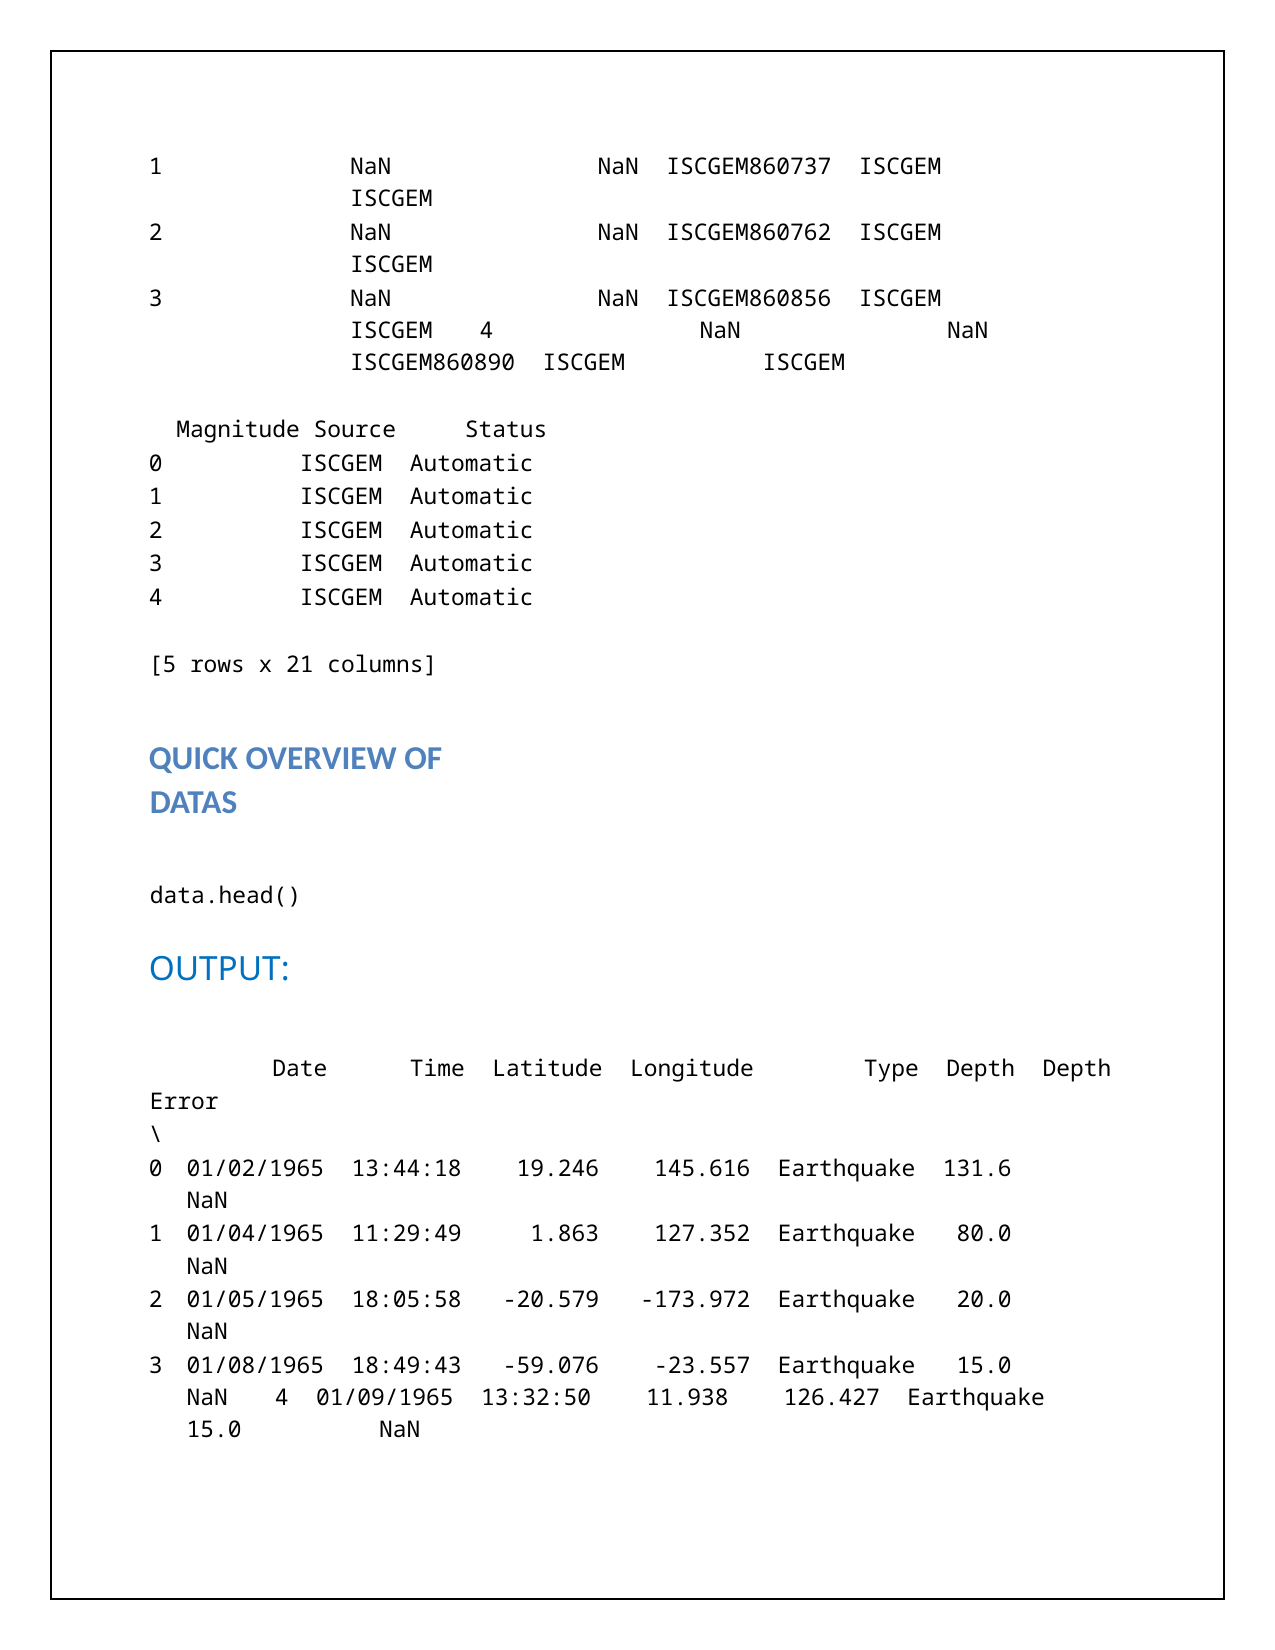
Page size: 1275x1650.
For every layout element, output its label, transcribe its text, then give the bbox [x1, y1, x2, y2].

list 01/08/1965 18:49:43 -59.076 -23.557 Earthquake 15.0 NaN 4 01/09/1965 13:32:50 11.938 126.427 Earthquake 15.0 NaN [148, 1349, 1125, 1444]
text Magnitude Source Status [148, 413, 1125, 444]
list 01/02/1965 13:44:18 19.246 145.616 Earthquake 131.6 NaN [148, 1152, 1125, 1215]
list ISCGEM Automatic [148, 447, 1125, 478]
list NaN NaN ISCGEM860762 ISCGEM ISCGEM [148, 216, 1125, 279]
list ISCGEM Automatic [148, 514, 1125, 545]
text Date Time Latitude Longitude Type Depth Depth Error [148, 1052, 1125, 1116]
text \ [148, 1118, 1125, 1149]
subtitle QUICK OVERVIEW OF DATAS [148, 737, 458, 822]
list NaN NaN ISCGEM860737 ISCGEM ISCGEM [148, 150, 1125, 213]
text data.head() [148, 825, 301, 911]
text OUTPUT: [148, 945, 1125, 990]
list ISCGEM Automatic [148, 547, 1125, 578]
list NaN NaN ISCGEM860856 ISCGEM ISCGEM 4 NaN NaN ISCGEM860890 ISCGEM ISCGEM [148, 281, 1125, 377]
list ISCGEM Automatic [148, 480, 1125, 511]
list ISCGEM Automatic [148, 581, 1125, 612]
list 01/05/1965 18:05:58 -20.579 -173.972 Earthquake 20.0 NaN [148, 1283, 1125, 1347]
list 01/04/1965 11:29:49 1.863 127.352 Earthquake 80.0 NaN [148, 1217, 1125, 1281]
text [5 rows x 21 columns] [148, 648, 1125, 679]
